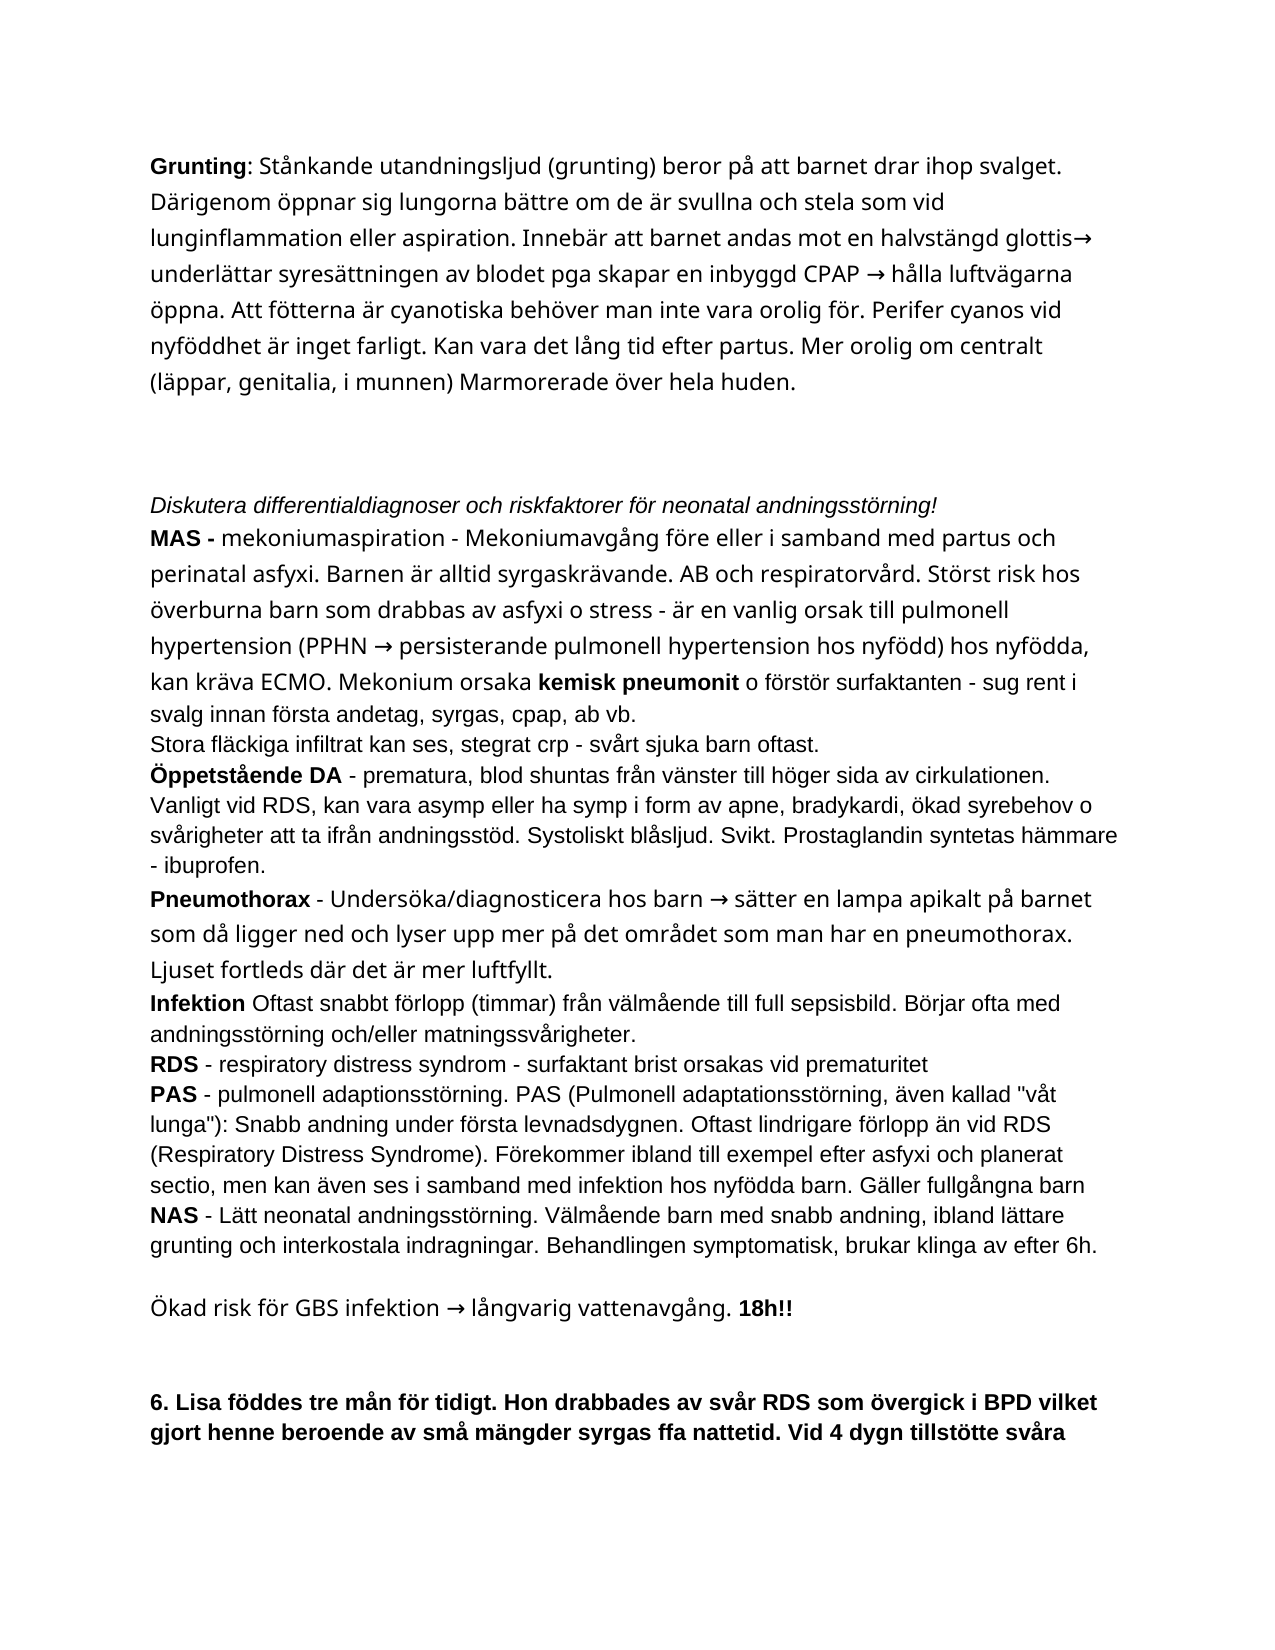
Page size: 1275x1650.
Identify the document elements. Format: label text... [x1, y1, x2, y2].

text Diskutera differentialdiagnoser och riskfaktorer för neonatal andningsstörning! [150, 492, 1125, 518]
text MAS - mekoniumaspiration - Mekoniumavgång före eller i samband med partus och perinatal asfyxi. Barnen är alltid syrgaskrävande. AB och respiratorvård. Störst risk hos överburna barn som drabbas av asfyxi o stress - är en vanlig orsak till pulmonell hypertension (PPHN → persisterande pulmonell hypertension hos nyfödd) hos nyfödda, kan kräva ECMO. Mekonium orsaka kemisk pneumonit o förstör surfaktanten - sug rent i svalg innan första andetag, syrgas, cpap, ab vb. [150, 522, 1125, 728]
text PAS - pulmonell adaptionsstörning. PAS (Pulmonell adaptationsstörning, även kallad "våt lunga"): Snabb andning under första levnadsdygnen. Oftast lindrigare förlopp än vid RDS (Respiratory Distress Syndrome). Förekommer ibland till exempel efter asfyxi och planerat sectio, men kan även ses i samband med infektion hos nyfödda barn. Gäller fullgångna barn [150, 1081, 1125, 1198]
text RDS - respiratory distress syndrom - surfaktant brist orsakas vid prematuritet [150, 1051, 1125, 1077]
text NAS - Lätt neonatal andningsstörning. Välmående barn med snabb andning, ibland lättare grunting och interkostala indragningar. Behandlingen symptomatisk, brukar klinga av efter 6h. [150, 1202, 1125, 1258]
text Öppetstående DA - prematura, blod shuntas från vänster till höger sida av cirkulationen. Vanligt vid RDS, kan vara asymp eller ha symp i form av apne, bradykardi, ökad syrebehov o svårigheter att ta ifrån andningsstöd. Systoliskt blåsljud. Svikt. Prostaglandin syntetas hämmare - ibuprofen. [150, 762, 1125, 879]
text Grunting: Stånkande utandningsljud (grunting) beror på att barnet drar ihop svalget. Därigenom öppnar sig lungorna bättre om de är svullna och stela som vid lunginflammation eller aspiration. Innebär att barnet andas mot en halvstängd glottis→ underlättar syresättningen av blodet pga skapar en inbyggd CPAP → hålla luftvägarna öppna. Att fötterna är cyanotiska behöver man inte vara orolig för. Perifer cyanos vid nyföddhet är inget farligt. Kan vara det lång tid efter partus. Mer orolig om centralt (läppar, genitalia, i munnen) Marmorerade över hela huden. [150, 150, 1125, 397]
text Infektion Oftast snabbt förlopp (timmar) från välmående till full sepsisbild. Börjar ofta med andningsstörning och/eller matningssvårigheter. [150, 990, 1125, 1047]
text Stora fläckiga infiltrat kan ses, stegrat crp - svårt sjuka barn oftast. [150, 731, 1125, 758]
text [150, 1389, 1125, 1445]
text Pneumothorax - Undersöka/diagnosticera hos barn → sätter en lampa apikalt på barnet som då ligger ned och lyser upp mer på det området som man har en pneumothorax. Ljuset fortleds där det är mer luftfyllt. [150, 882, 1125, 986]
text Ökad risk för GBS infektion → långvarig vattenavgång. 18h!! [150, 1292, 1125, 1324]
